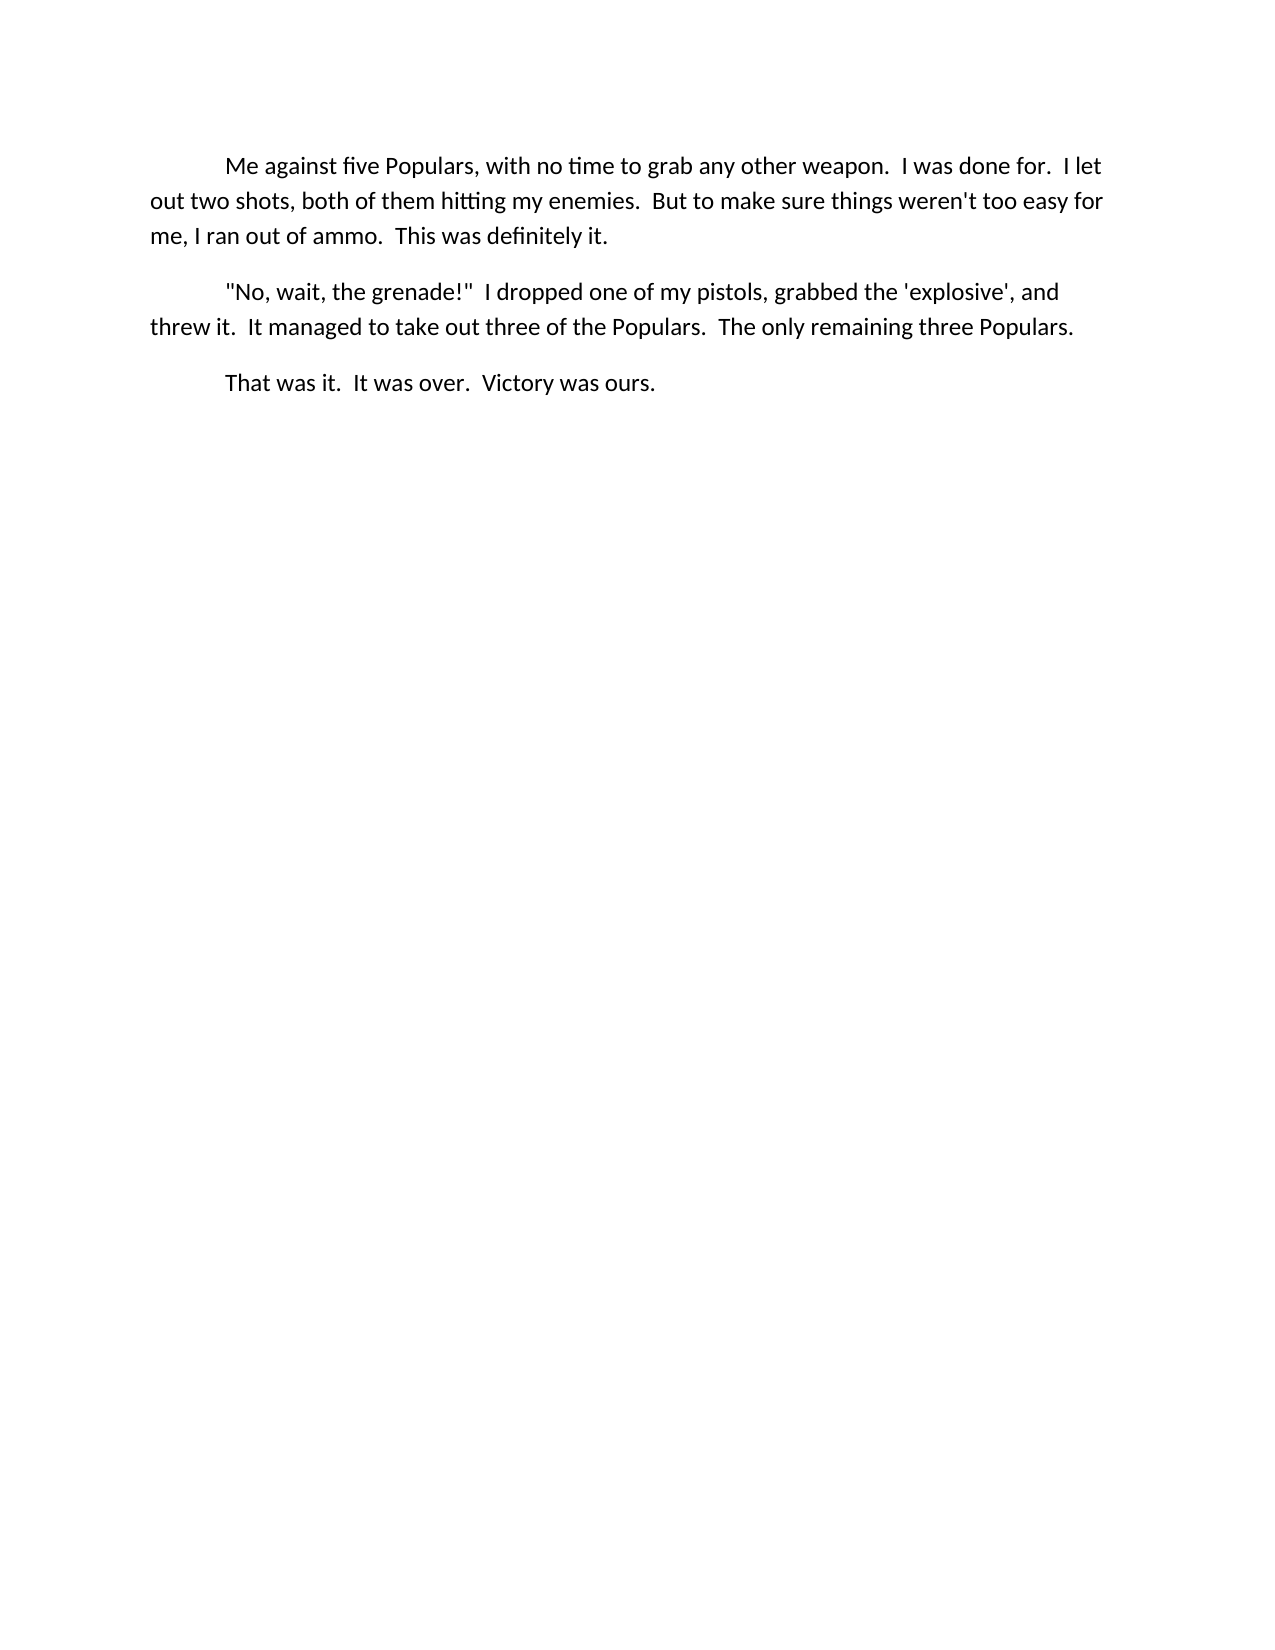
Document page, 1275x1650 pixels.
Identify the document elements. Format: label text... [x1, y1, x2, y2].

text That was it. It was over. Victory was ours. [150, 367, 1125, 397]
text "No, wait, the grenade!" I dropped one of my pistols, grabbed the 'explosive', and threw it. It managed to take out three of the Populars. The only remaining three Populars. [150, 276, 1125, 341]
text Me against five Populars, with no time to grab any other weapon. I was done for. I let out two shots, both of them hitting my enemies. But to make sure things weren't too easy for me, I ran out of ammo. This was definitely it. [150, 150, 1125, 251]
